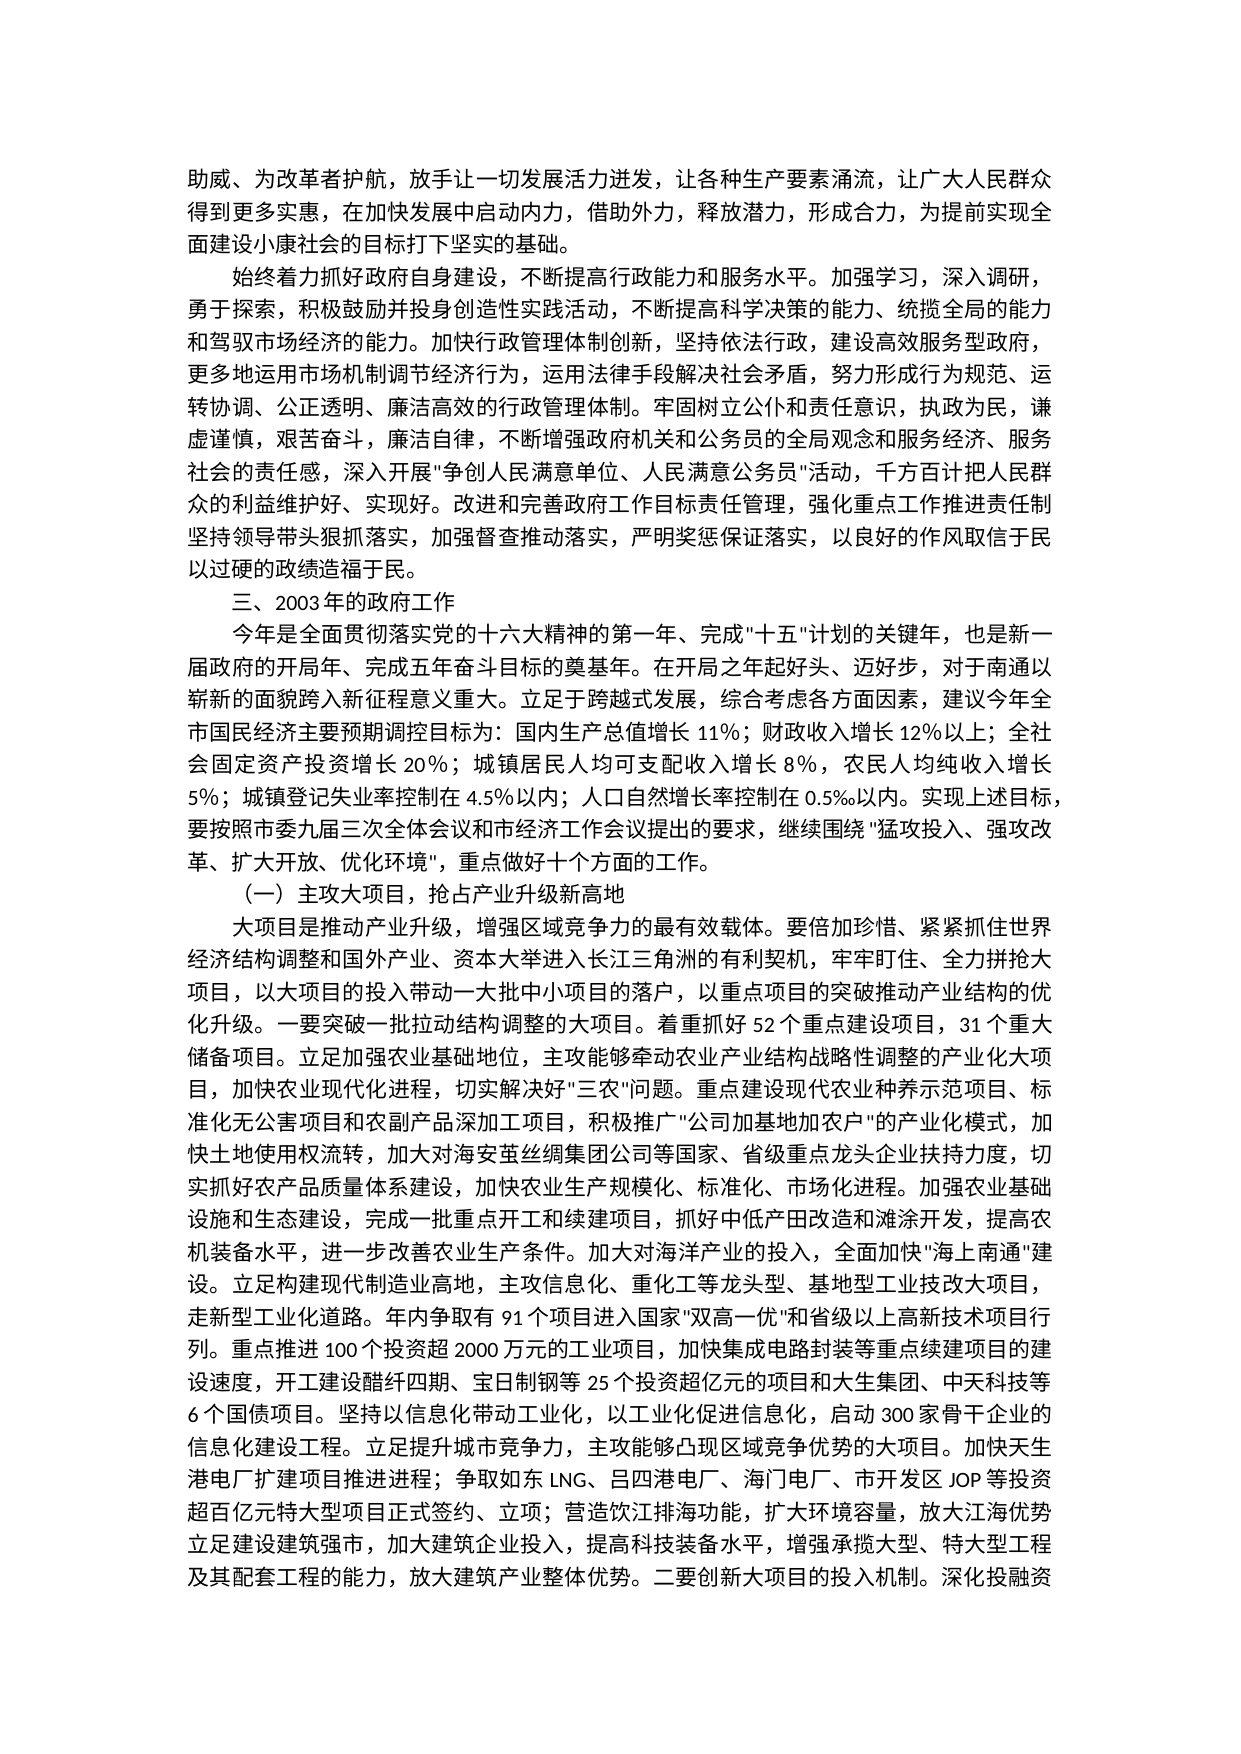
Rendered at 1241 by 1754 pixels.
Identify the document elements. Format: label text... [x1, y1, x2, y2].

text （一）主攻大项目，抢占产业升级新高地 [187, 877, 1053, 909]
text 三、2003年的政府工作 [187, 584, 1053, 617]
text 今年是全面贯彻落实党的十六大精神的第一年、完成"十五"计划的关键年，也是新一届政府的开局年、完成五年奋斗目标的奠基年。在开局之年起好头、迈好步，对于南通以崭新的面貌跨入新征程意义重大。立足于跨越式发展，综合考虑各方面因素，建议今年全市国民经济主要预期调控目标为：国内生产总值增长11％；财政收入增长12％以上；全社会固定资产投资增长20％；城镇居民人均可支配收入增长8％，农民人均纯收入增长5％；城镇登记失业率控制在4.5％以内；人口自然增长率控制在0.5‰以内。实现上述目标，要按照市委九届三次全体会议和市经济工作会议提出的要求，继续围绕"猛攻投入、强攻改革、扩大开放、优化环境"，重点做好十个方面的工作。 [187, 617, 1053, 877]
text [187, 162, 1053, 259]
text 始终着力抓好政府自身建设，不断提高行政能力和服务水平。加强学习，深入调研，勇于探索，积极鼓励并投身创造性实践活动，不断提高科学决策的能力、统揽全局的能力和驾驭市场经济的能力。加快行政管理体制创新，坚持依法行政，建设高效服务型政府，更多地运用市场机制调节经济行为，运用法律手段解决社会矛盾，努力形成行为规范、运转协调、公正透明、廉洁高效的行政管理体制。牢固树立公仆和责任意识，执政为民，谦虚谨慎，艰苦奋斗，廉洁自律，不断增强政府机关和公务员的全局观念和服务经济、服务社会的责任感，深入开展"争创人民满意单位、人民满意公务员"活动，千方百计把人民群众的利益维护好、实现好。改进和完善政府工作目标责任管理，强化重点工作推进责任制，坚持领导带头狠抓落实，加强督查推动落实，严明奖惩保证落实，以良好的作风取信于民，以过硬的政绩造福于民。 [187, 259, 1053, 584]
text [187, 909, 1053, 1592]
